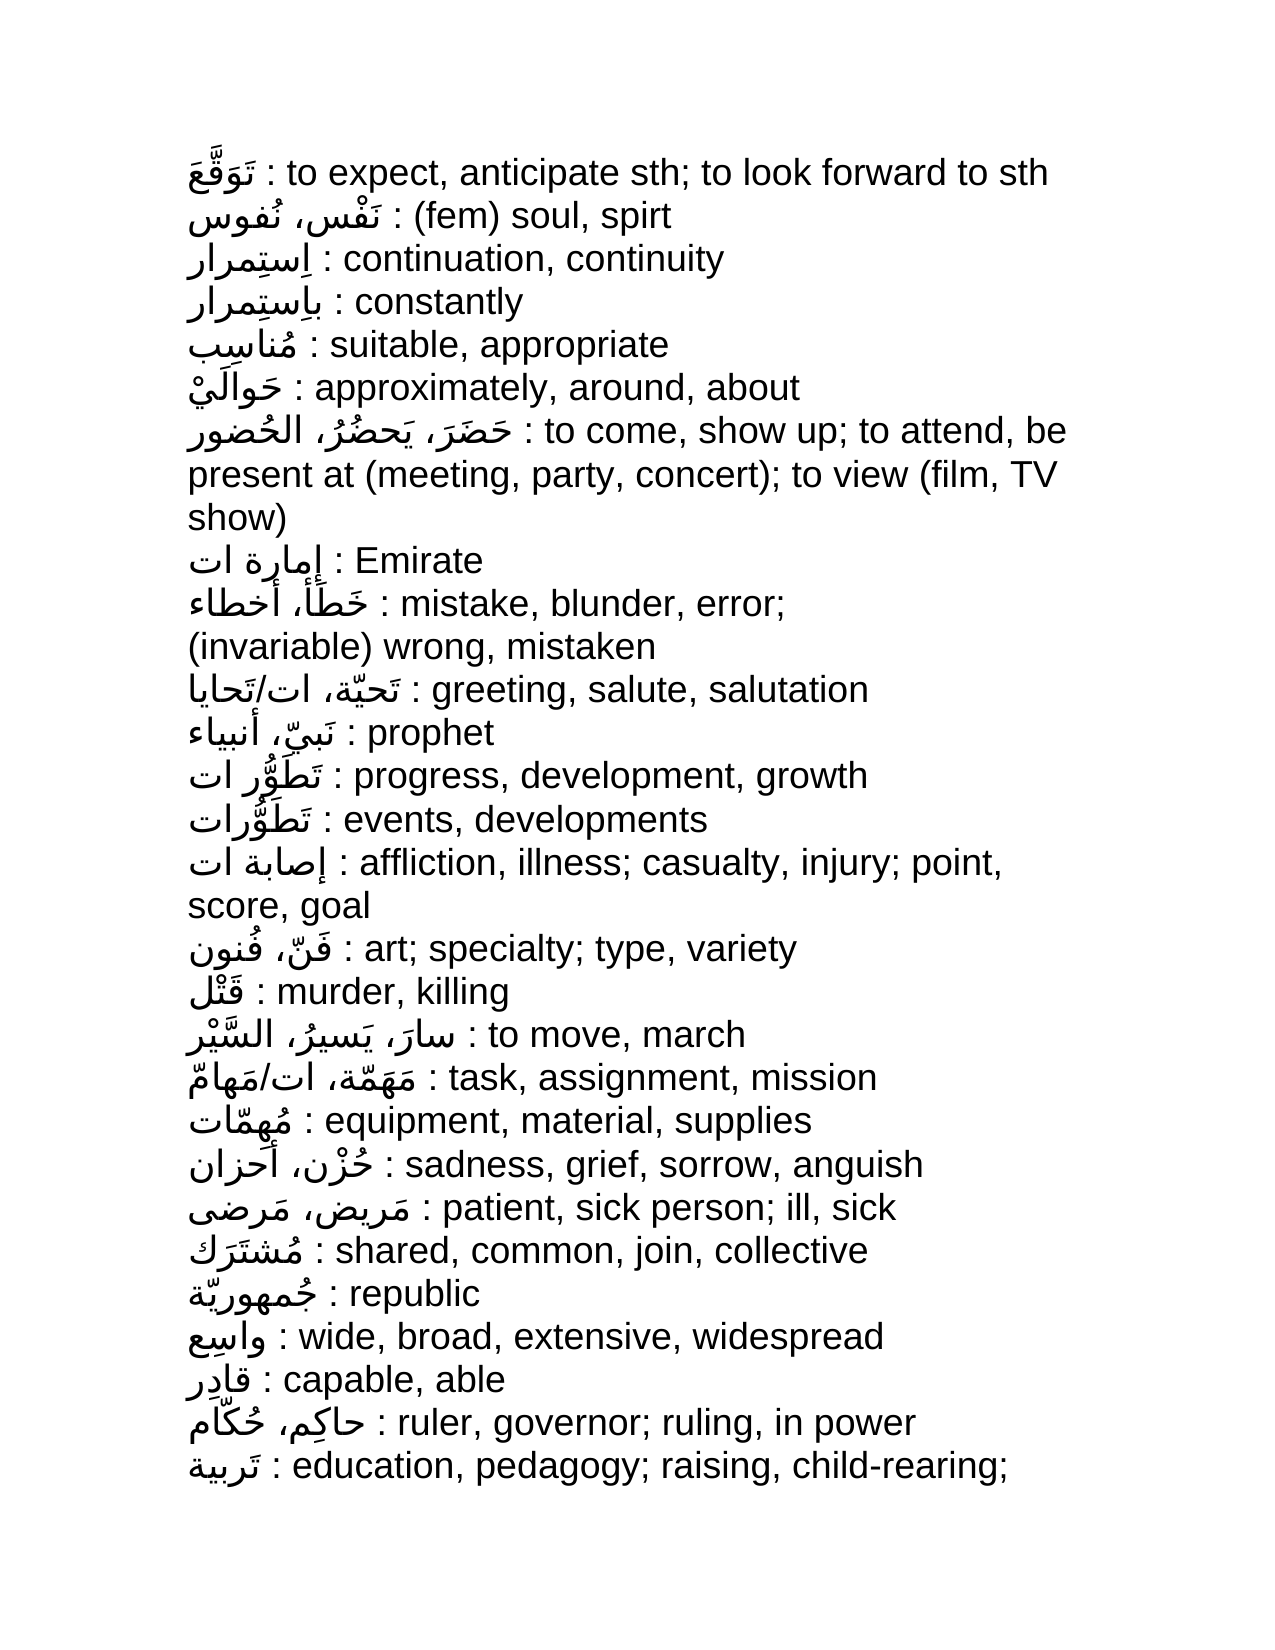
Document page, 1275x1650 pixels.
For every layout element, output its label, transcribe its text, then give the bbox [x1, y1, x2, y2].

text إصابة ات : affliction, illness; casualty, injury; point, score, goal [187, 840, 1087, 926]
text سارَ، يَسيرُ، السَّيْر : to move, march [187, 1012, 1087, 1056]
text مُناسِب : suitable, appropriate [187, 322, 1087, 366]
text مُشتَرَك : shared, common, join, collective [187, 1228, 1087, 1271]
text حُزْن، أحزان : sadness, grief, sorrow, anguish [187, 1142, 1087, 1185]
text قَتْل : murder, killing [187, 969, 1087, 1012]
text اِستِمرار : continuation, continuity [187, 236, 1087, 279]
text تَحيّة، ات/تَحايا : greeting, salute, salutation [187, 667, 1087, 711]
text نَفْس، نُفوس : (fem) soul, spirt [187, 193, 1087, 236]
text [187, 1444, 1087, 1487]
text حاكِم، حُكّام : ruler, governor; ruling, in power [187, 1401, 1087, 1444]
text تَطَوُّر ات : progress, development, growth [187, 754, 1087, 797]
text مَهَمّة، ات/مَهامّ : task, assignment, mission [187, 1056, 1087, 1099]
text نَبيّ، أنبياء : prophet [187, 711, 1087, 754]
text باِستِمرار : constantly [187, 279, 1087, 322]
text حَوالَيْ : approximately, around, about [187, 366, 1087, 409]
text تَوَقَّعَ : to expect, anticipate sth; to look forward to sth [187, 150, 1087, 193]
text فَنّ، فُنون : art; specialty; type, variety [187, 926, 1087, 969]
text قادِر : capable, able [187, 1357, 1087, 1401]
text حَضَرَ، يَحضُرُ، الحُضور : to come, show up; to attend, be present at (meeting, party, concert); to view (film, TV show) [187, 409, 1087, 538]
text مَريض، مَرضى : patient, sick person; ill, sick [187, 1185, 1087, 1228]
text تَطَوُّرات : events, developments [187, 797, 1087, 840]
text واسِع : wide, broad, extensive, widespread [187, 1314, 1087, 1357]
text مُهِمّات : equipment, material, supplies [187, 1099, 1087, 1142]
text إمارة ات : Emirate [187, 538, 1087, 581]
text جُمهوريّة : republic [187, 1271, 1087, 1314]
text خَطَأ، أخطاء : mistake, blunder, error; (invariable) wrong, mistaken [187, 581, 1087, 667]
